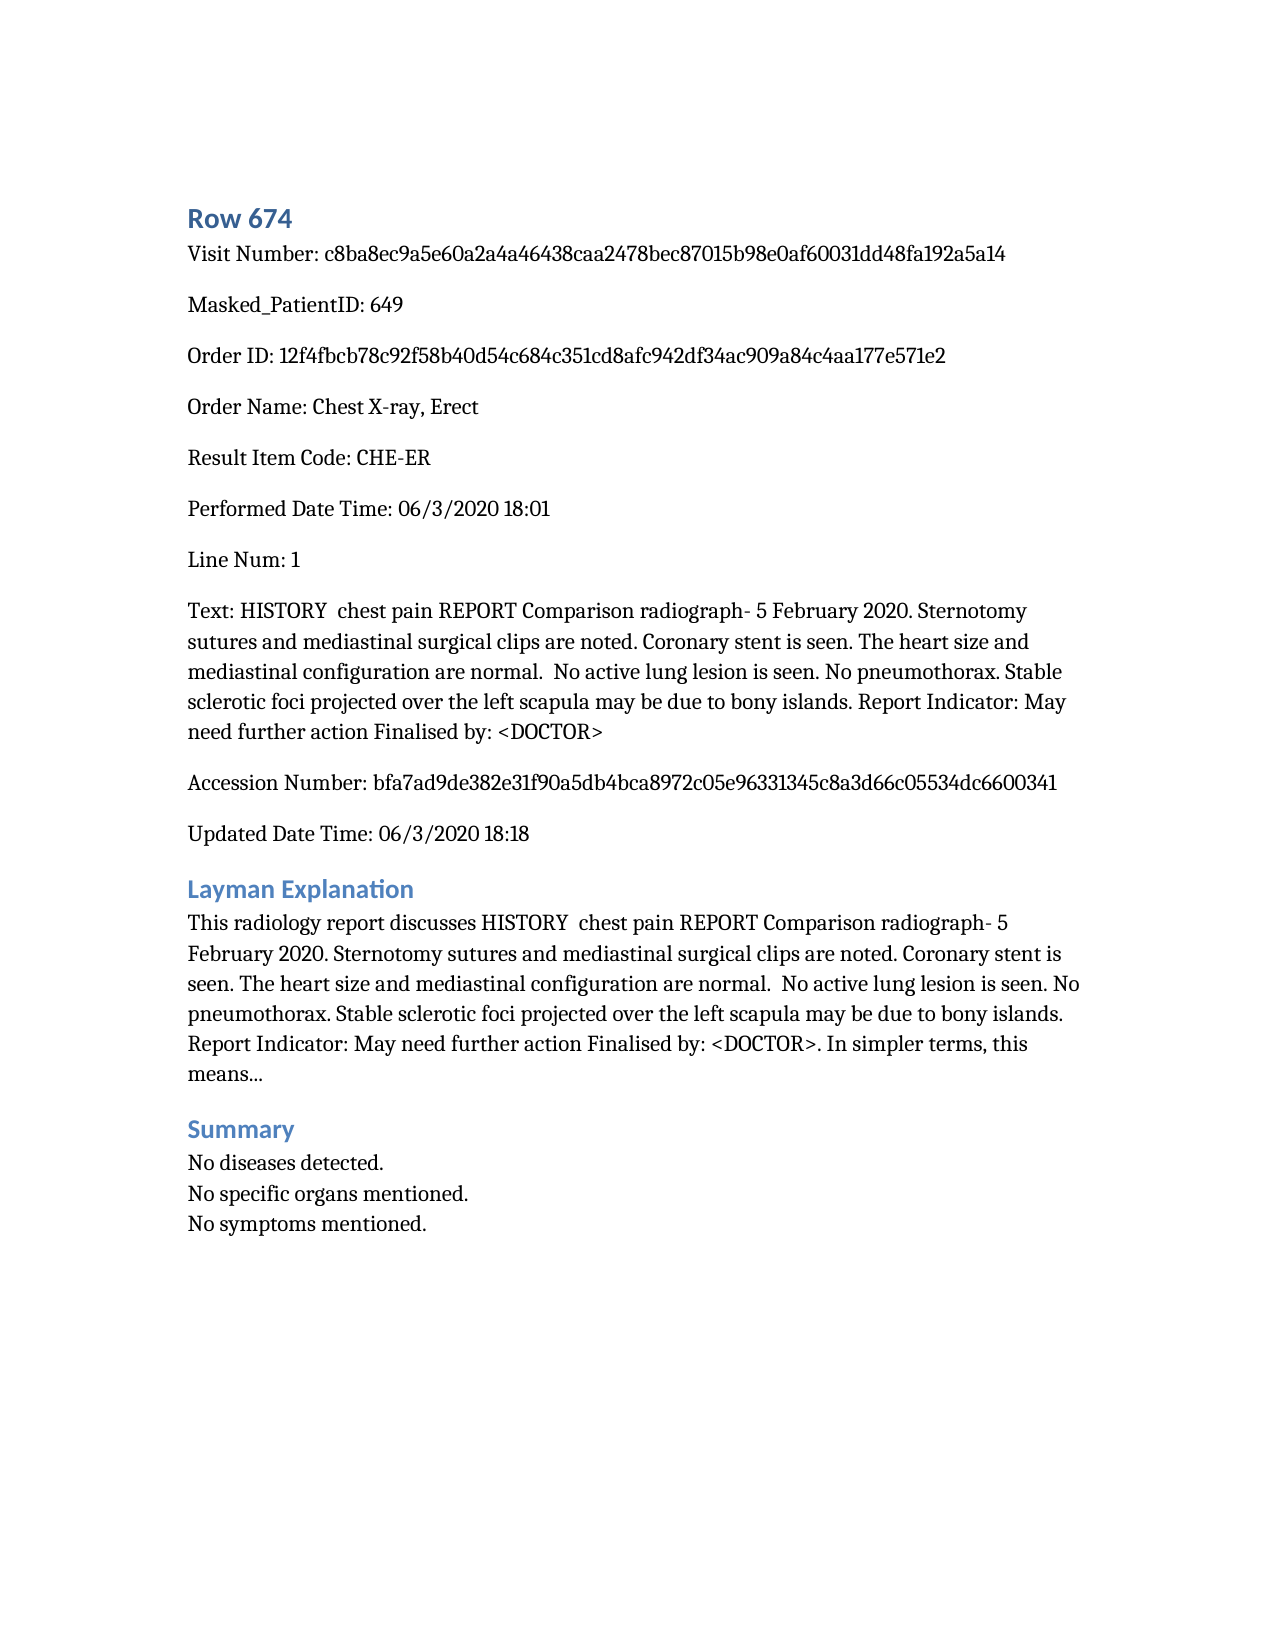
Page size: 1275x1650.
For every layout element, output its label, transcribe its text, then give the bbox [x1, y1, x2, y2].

text Updated Date Time: 06/3/2020 18:18 [187, 821, 1087, 847]
text Text: HISTORY chest pain REPORT Comparison radiograph- 5 February 2020. Sternotomy sutures and mediastinal surgical clips are noted. Coronary stent is seen. The heart size and mediastinal configuration are normal. No active lung lesion is seen. No pneumothorax. Stable sclerotic foci projected over the left scapula may be due to bony islands. Report Indicator: May need further action Finalised by: <DOCTOR> [187, 598, 1087, 745]
subtitle Row 674 [187, 200, 1087, 236]
text This radiology report discusses HISTORY chest pain REPORT Comparison radiograph- 5 February 2020. Sternotomy sutures and mediastinal surgical clips are noted. Coronary stent is seen. The heart size and mediastinal configuration are normal. No active lung lesion is seen. No pneumothorax. Stable sclerotic foci projected over the left scapula may be due to bony islands. Report Indicator: May need further action Finalised by: <DOCTOR>. In simpler terms, this means... [187, 910, 1087, 1087]
subtitle Layman Explanation [187, 872, 1087, 905]
text Order ID: 12f4fbcb78c92f58b40d54c684c351cd8afc942df34ac909a84c4aa177e571e2 [187, 343, 1087, 369]
text Visit Number: c8ba8ec9a5e60a2a4a46438caa2478bec87015b98e0af60031dd48fa192a5a14 [187, 241, 1087, 267]
text Performed Date Time: 06/3/2020 18:01 [187, 496, 1087, 522]
text Accession Number: bfa7ad9de382e31f90a5db4bca8972c05e96331345c8a3d66c05534dc6600341 [187, 770, 1087, 796]
text No diseases detected. No specific organs mentioned. No symptoms mentioned. [187, 1150, 1087, 1237]
text Line Num: 1 [187, 547, 1087, 573]
subtitle Summary [187, 1112, 1087, 1145]
text Order Name: Chest X-ray, Erect [187, 394, 1087, 420]
text Result Item Code: CHE-ER [187, 445, 1087, 471]
text Masked_PatientID: 649 [187, 292, 1087, 318]
